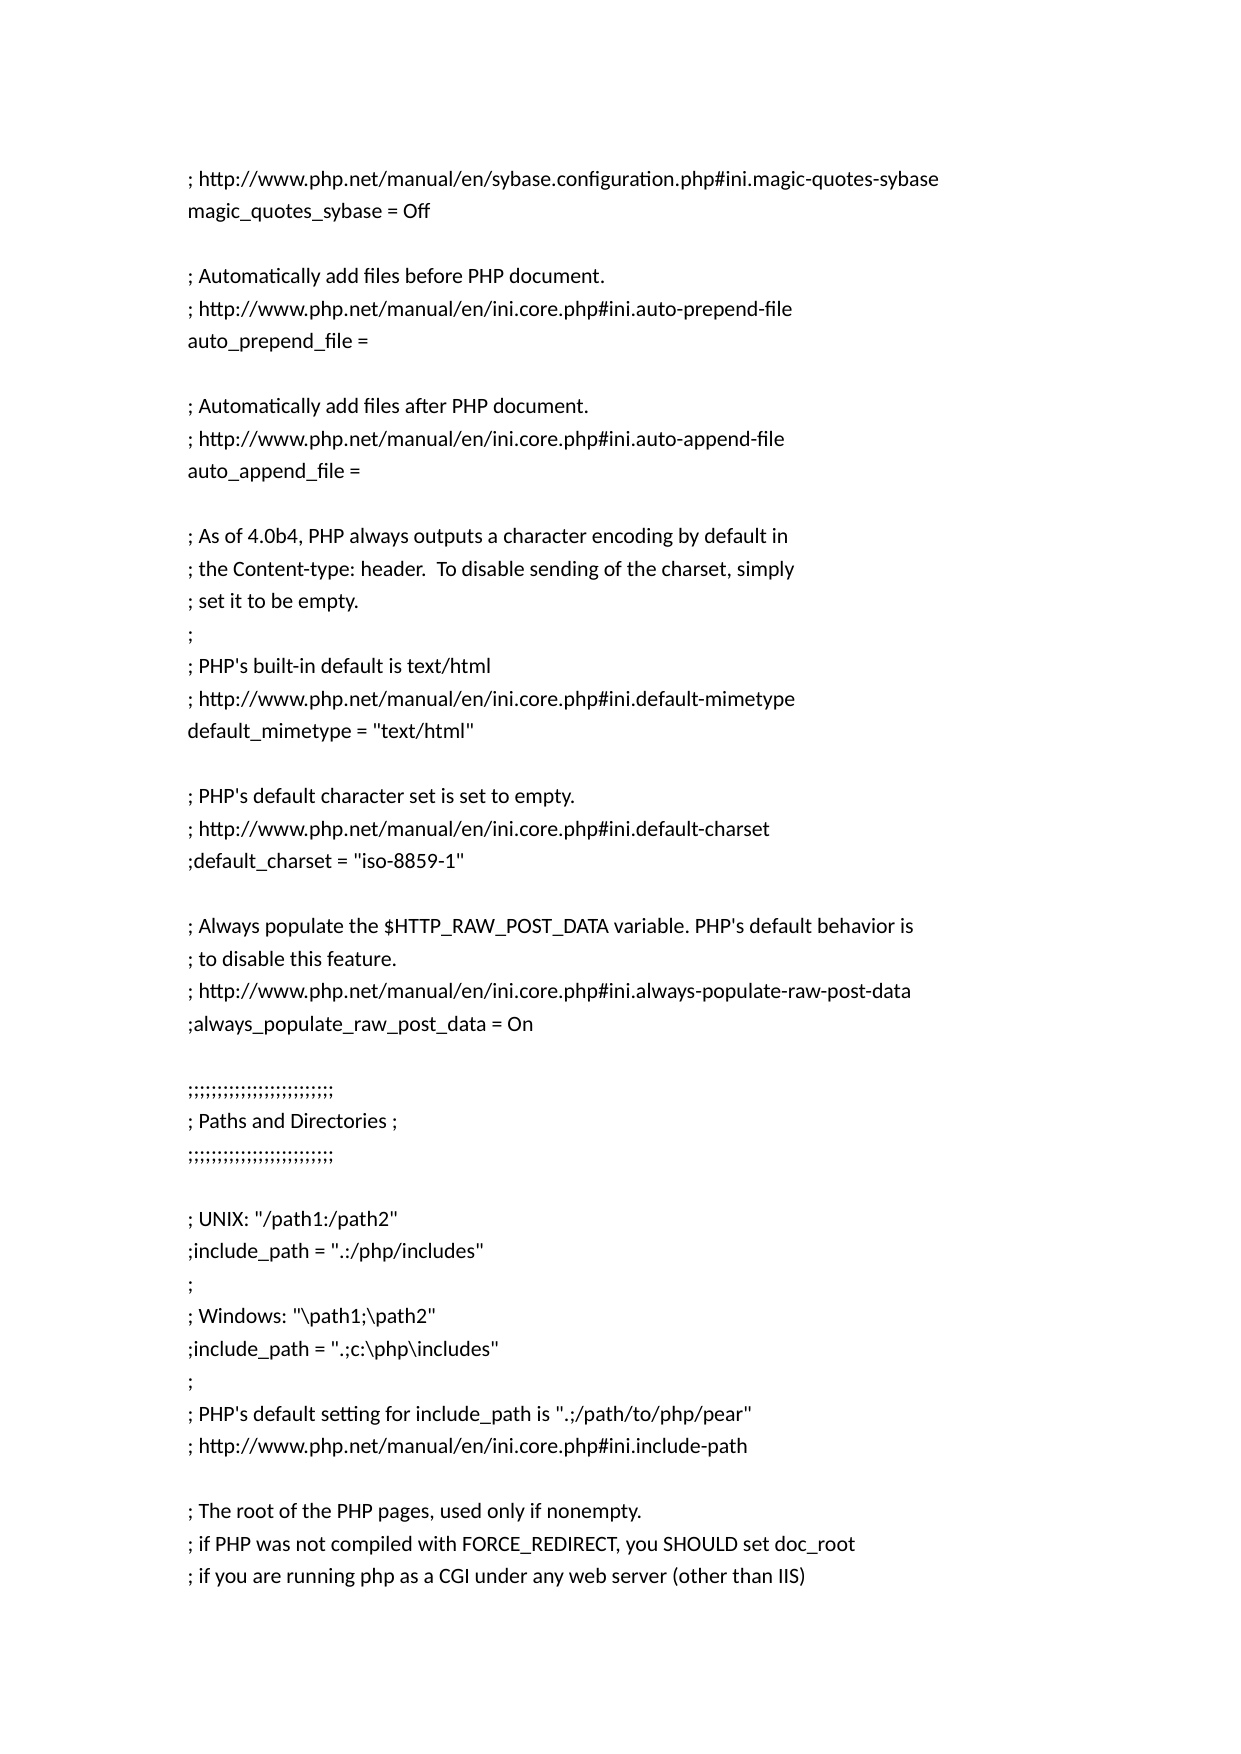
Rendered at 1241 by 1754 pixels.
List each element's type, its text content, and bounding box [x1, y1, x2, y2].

text ; Automatically add files after PHP document. [187, 389, 1053, 422]
text magic_quotes_sybase = Off [187, 194, 1053, 227]
text default_mimetype = "text/html" [187, 714, 1053, 747]
text ; Paths and Directories ; [187, 1104, 1053, 1137]
text ;always_populate_raw_post_data = On [187, 1007, 1053, 1039]
text ; the Content-type: header. To disable sending of the charset, simply [187, 552, 1053, 584]
text ; http://www.php.net/manual/en/ini.core.php#ini.auto-prepend-file [187, 292, 1053, 324]
text ; [187, 617, 1053, 649]
text ; http://www.php.net/manual/en/ini.core.php#ini.include-path [187, 1429, 1053, 1462]
text ; Always populate the $HTTP_RAW_POST_DATA variable. PHP's default behavior is [187, 909, 1053, 942]
text ; Automatically add files before PHP document. [187, 259, 1053, 292]
text ; [187, 1267, 1053, 1299]
text ; http://www.php.net/manual/en/sybase.configuration.php#ini.magic-quotes-sybase [187, 162, 1053, 194]
text ;;;;;;;;;;;;;;;;;;;;;;;;; [187, 1072, 1053, 1104]
text ; set it to be empty. [187, 584, 1053, 617]
text ; As of 4.0b4, PHP always outputs a character encoding by default in [187, 519, 1053, 552]
text ;default_charset = "iso-8859-1" [187, 844, 1053, 877]
text ; [187, 1364, 1053, 1397]
text ; UNIX: "/path1:/path2" [187, 1202, 1053, 1234]
text ; Windows: "\path1;\path2" [187, 1299, 1053, 1332]
text ; to disable this feature. [187, 942, 1053, 974]
text ;;;;;;;;;;;;;;;;;;;;;;;;; [187, 1137, 1053, 1169]
text auto_prepend_file = [187, 324, 1053, 357]
text ; http://www.php.net/manual/en/ini.core.php#ini.auto-append-file [187, 422, 1053, 454]
text ;include_path = ".:/php/includes" [187, 1234, 1053, 1267]
text ; http://www.php.net/manual/en/ini.core.php#ini.default-mimetype [187, 682, 1053, 714]
text ; if PHP was not compiled with FORCE_REDIRECT, you SHOULD set doc_root [187, 1527, 1053, 1559]
text ; PHP's default setting for include_path is ".;/path/to/php/pear" [187, 1397, 1053, 1429]
text ; http://www.php.net/manual/en/ini.core.php#ini.default-charset [187, 812, 1053, 844]
text ;include_path = ".;c:\php\includes" [187, 1332, 1053, 1364]
text auto_append_file = [187, 454, 1053, 487]
text ; PHP's built-in default is text/html [187, 649, 1053, 682]
text ; The root of the PHP pages, used only if nonempty. [187, 1494, 1053, 1527]
text ; PHP's default character set is set to empty. [187, 779, 1053, 812]
text ; if you are running php as a CGI under any web server (other than IIS) [187, 1559, 1053, 1592]
text ; http://www.php.net/manual/en/ini.core.php#ini.always-populate-raw-post-data [187, 974, 1053, 1007]
